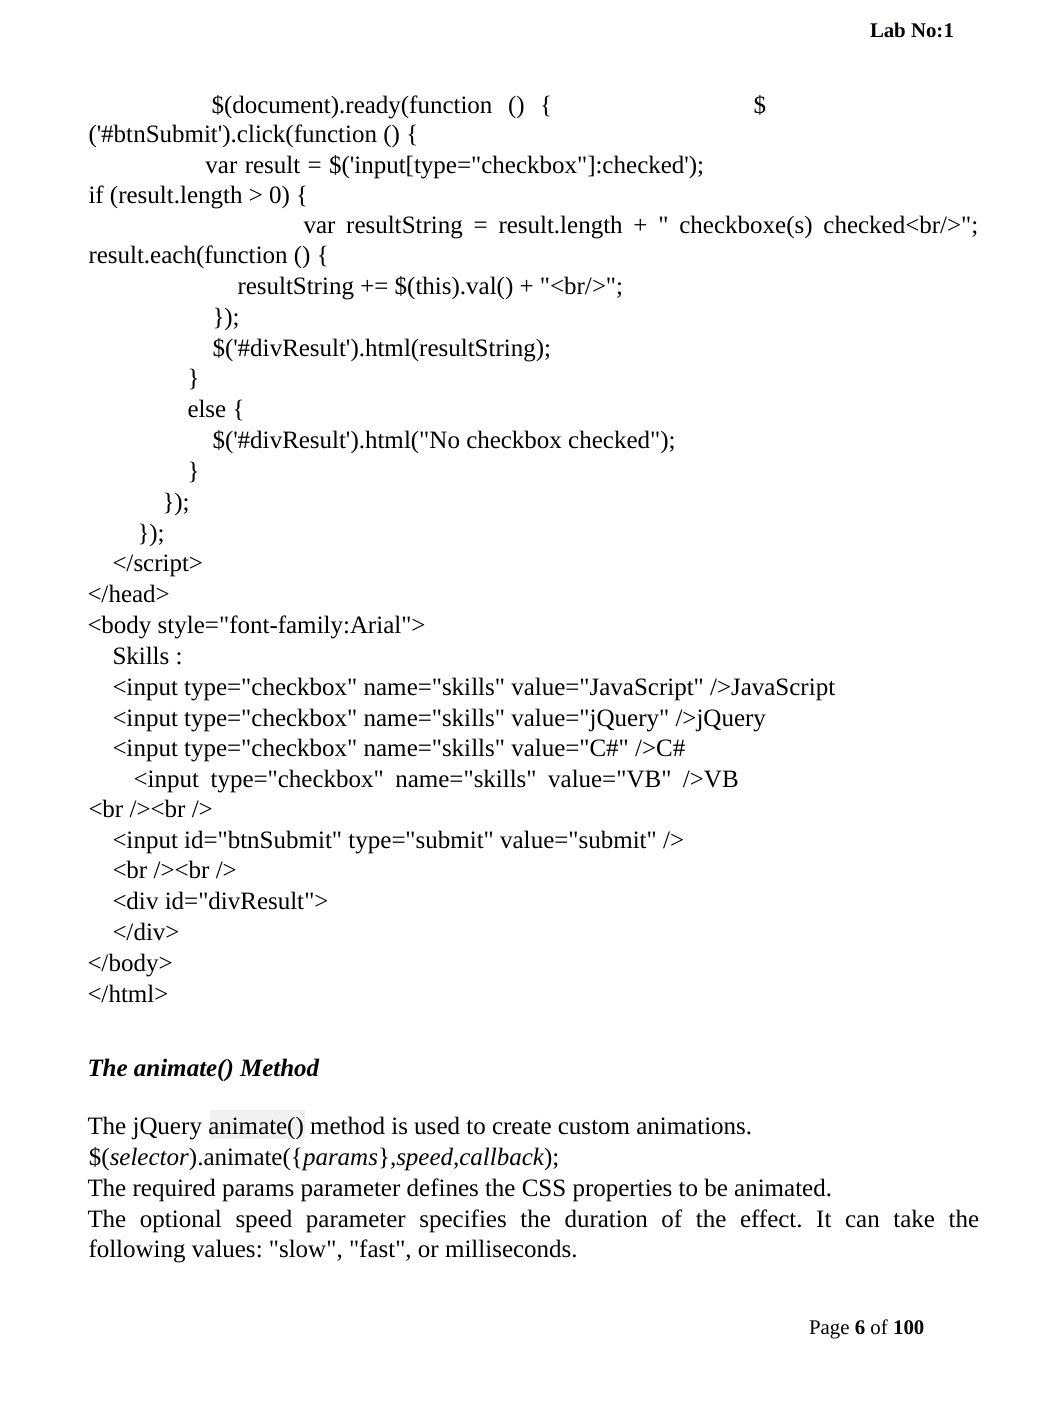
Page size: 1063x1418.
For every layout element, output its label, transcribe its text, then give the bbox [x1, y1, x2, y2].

text <input type="checkbox" name="skills" value="C#" />C# [87, 733, 981, 762]
text }); [87, 518, 981, 546]
text $(document).ready(function () { $('#btnSubmit').click(function () { [87, 90, 768, 148]
text <input type="checkbox" name="skills" value="JavaScript" />JavaScript [87, 672, 981, 701]
text else { [87, 394, 981, 423]
text <input type="checkbox" name="skills" value="VB" />VB <br /><br /> [87, 764, 739, 823]
text The optional speed parameter specifies the duration of the effect. It can take the following values: "slow", "fast", or milliseconds. [87, 1204, 981, 1262]
text var resultString = result.length + " checkboxe(s) checked<br/>"; result.each(function () { [87, 211, 981, 269]
text </body> [87, 948, 981, 977]
text </div> [87, 917, 981, 946]
text </html> [87, 979, 981, 1008]
text $('#divResult').html("No checkbox checked"); [87, 425, 981, 454]
text }); [87, 487, 981, 516]
text <br /><br /> [87, 856, 981, 884]
text <input type="checkbox" name="skills" value="jQuery" />jQuery [87, 703, 981, 731]
text } [87, 456, 981, 485]
text $(selector).animate({params},speed,callback); [89, 1142, 981, 1171]
text var result = $('input[type="checkbox"]:checked'); if (result.length > 0) { [87, 150, 706, 208]
text <body style="font-family:Arial"> [87, 610, 981, 639]
text $('#divResult').html(resultString); [87, 333, 981, 361]
text </script> [87, 548, 981, 577]
text <input id="btnSubmit" type="submit" value="submit" /> [87, 825, 981, 853]
text resultString += $(this).val() + "<br/>"; [87, 271, 981, 300]
text <div id="divResult"> [87, 886, 981, 915]
text }); [87, 302, 981, 331]
text The jQuery animate() method is used to create custom animations. [87, 1111, 981, 1140]
text The required params parameter defines the CSS properties to be animated. [87, 1173, 981, 1202]
text </head> [87, 579, 981, 608]
text } [87, 363, 981, 392]
subtitle The animate() Method [87, 1053, 981, 1082]
text Skills : [87, 641, 981, 670]
